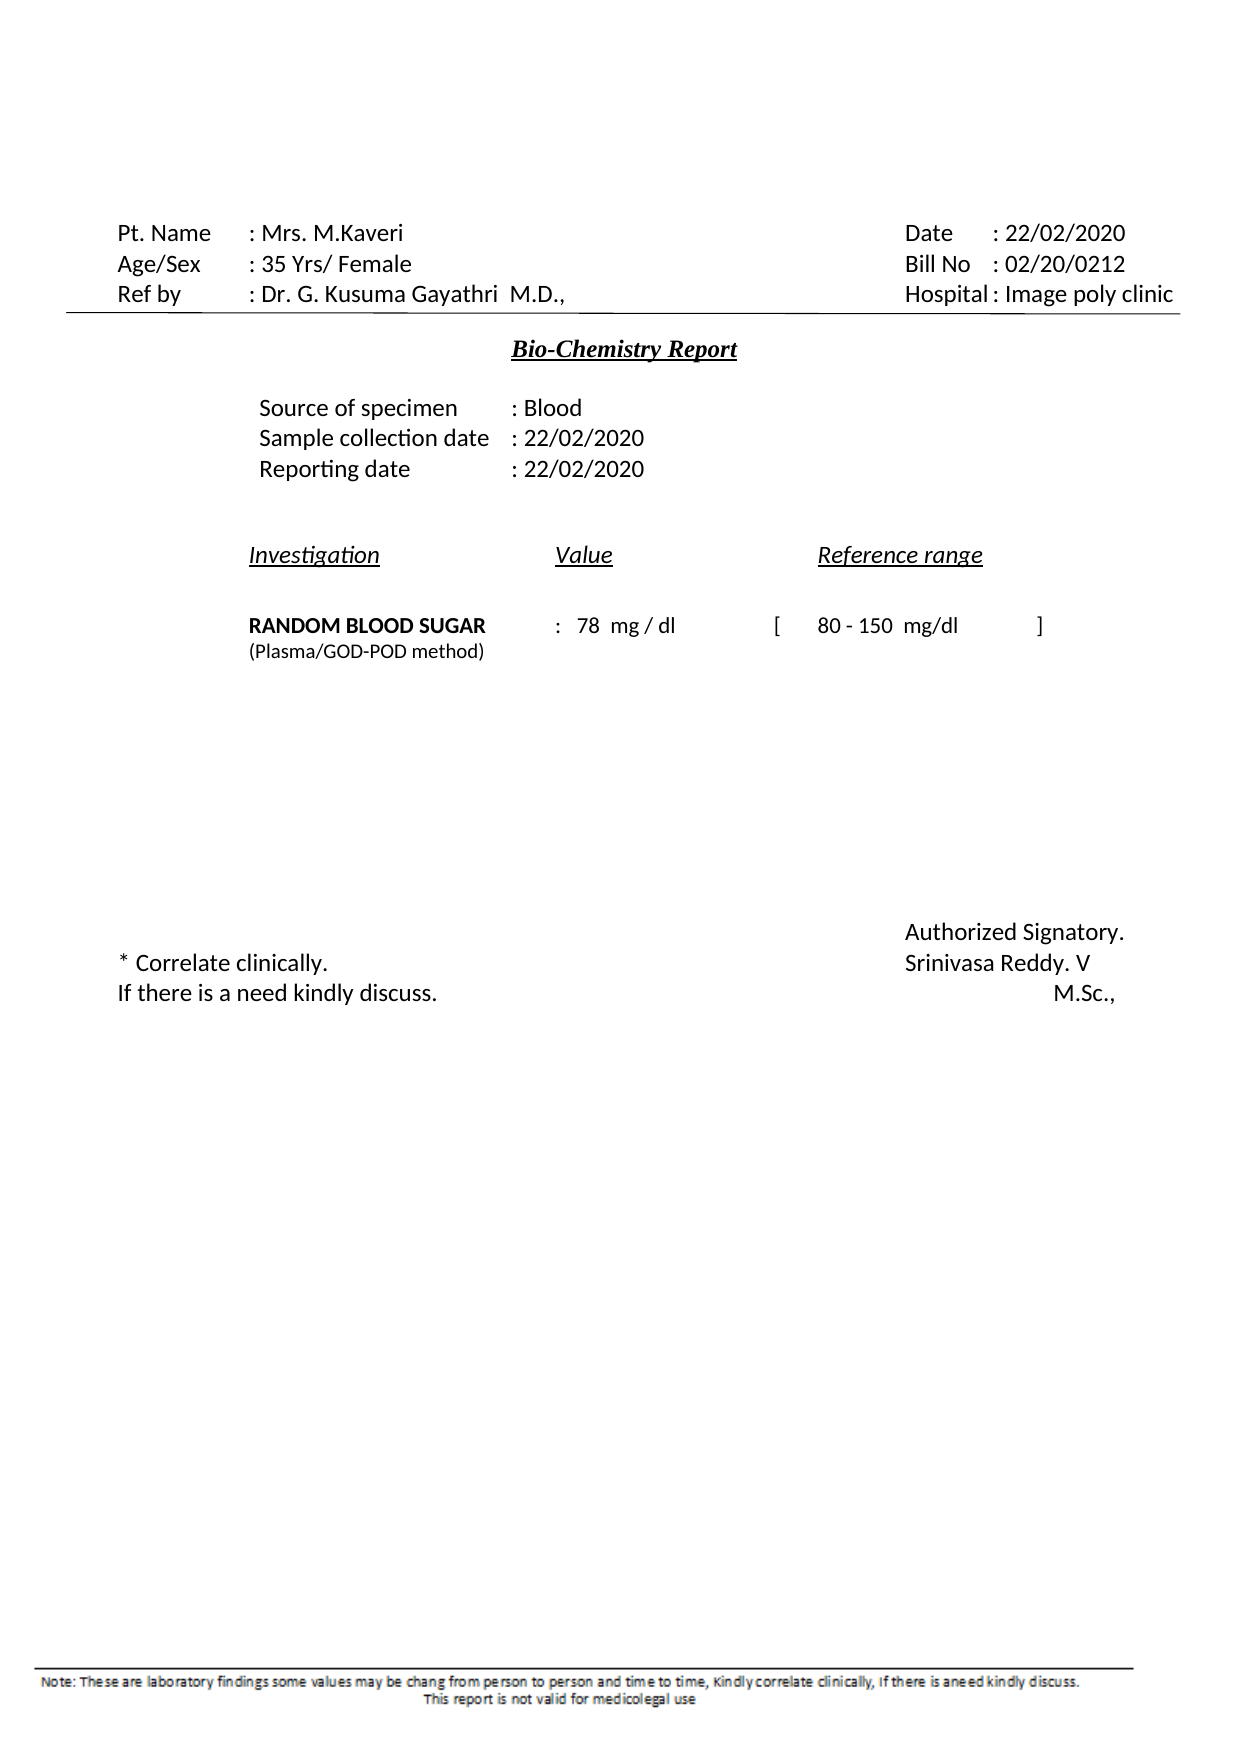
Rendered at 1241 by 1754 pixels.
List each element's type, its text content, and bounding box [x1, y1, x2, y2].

text * Correlate clinically. Srinivasa Reddy. V [74, 947, 1210, 977]
text Age/Sex : 35 Yrs/ Female Bill No : 02/20/0212 [74, 248, 1210, 278]
text Authorized Signatory. [905, 916, 1210, 947]
text (Plasma/GOD-POD method) [205, 639, 1210, 664]
text RANDOM BLOOD SUGAR : 78 mg / dl [ 80 - 150 mg/dl ] [205, 611, 1210, 639]
text Pt. Name : Mrs. M.Kaveri Date : 22/02/2020 [74, 217, 1210, 248]
picture [30, 1665, 1137, 1709]
text Source of specimen : Blood [259, 392, 1210, 422]
text If there is a need kindly discuss. M.Sc., [74, 977, 1210, 1008]
text Investigation Value Reference range [205, 539, 1210, 570]
text Bio-Chemistry Report [467, 334, 1210, 363]
text Reporting date : 22/02/2020 [259, 453, 1210, 483]
text Ref by : Dr. G. Kusuma Gayathri M.D., Hospital : Image poly clinic [74, 278, 1210, 309]
text Sample collection date : 22/02/2020 [259, 422, 1210, 453]
